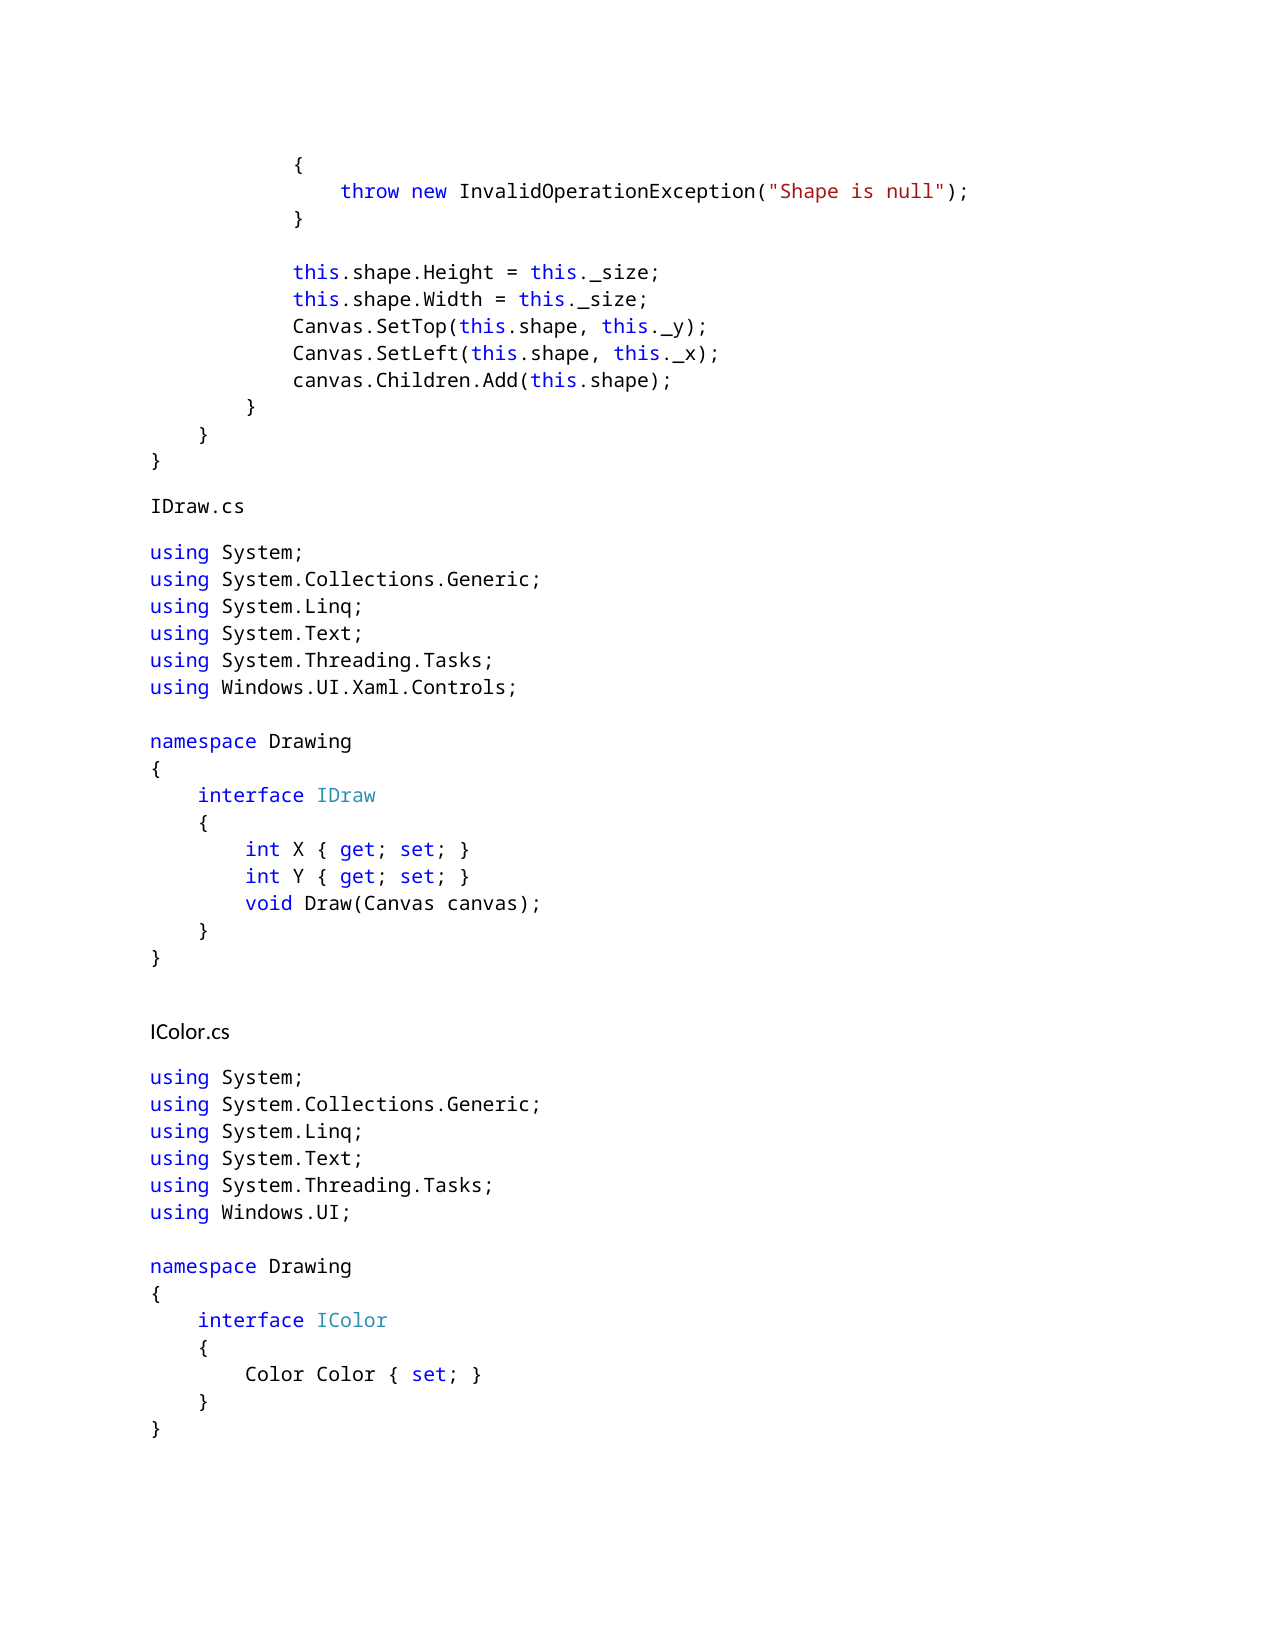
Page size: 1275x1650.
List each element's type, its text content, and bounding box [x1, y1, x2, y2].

text using System.Collections.Generic; [150, 565, 1125, 592]
text using System; [150, 1064, 1125, 1091]
text } [150, 943, 1125, 970]
text } [150, 393, 1125, 420]
text void Draw(Canvas canvas); [150, 889, 1125, 916]
text namespace Drawing [150, 1252, 1125, 1279]
text throw new InvalidOperationException("Shape is null"); [150, 177, 1125, 204]
text using System.Threading.Tasks; [150, 646, 1125, 673]
text { [150, 1279, 1125, 1306]
text int Y { get; set; } [150, 862, 1125, 889]
text this.shape.Width = this._size; [150, 285, 1125, 312]
text IColor.cs [150, 1017, 1125, 1045]
text Canvas.SetTop(this.shape, this._y); [150, 312, 1125, 339]
text Canvas.SetLeft(this.shape, this._x); [150, 339, 1125, 366]
text int X { get; set; } [150, 835, 1125, 862]
text } [150, 204, 1125, 231]
text using Windows.UI; [150, 1198, 1125, 1226]
text using Windows.UI.Xaml.Controls; [150, 673, 1125, 700]
text { [150, 1333, 1125, 1360]
text canvas.Children.Add(this.shape); [150, 366, 1125, 393]
text } [150, 916, 1125, 943]
text interface IDraw [150, 781, 1125, 808]
text { [150, 150, 1125, 177]
text IDraw.cs [150, 492, 1125, 519]
text using System.Collections.Generic; [150, 1091, 1125, 1118]
text Color Color { set; } [150, 1360, 1125, 1387]
text } [150, 420, 1125, 447]
text } [150, 1414, 1125, 1441]
text { [150, 808, 1125, 835]
text using System.Linq; [150, 1118, 1125, 1144]
text using System; [150, 538, 1125, 565]
text } [150, 447, 1125, 474]
text interface IColor [150, 1306, 1125, 1333]
text using System.Linq; [150, 592, 1125, 619]
text } [150, 1387, 1125, 1414]
text { [150, 754, 1125, 781]
text this.shape.Height = this._size; [150, 258, 1125, 285]
text namespace Drawing [150, 727, 1125, 754]
text using System.Text; [150, 1144, 1125, 1172]
text using System.Threading.Tasks; [150, 1172, 1125, 1198]
text using System.Text; [150, 619, 1125, 646]
